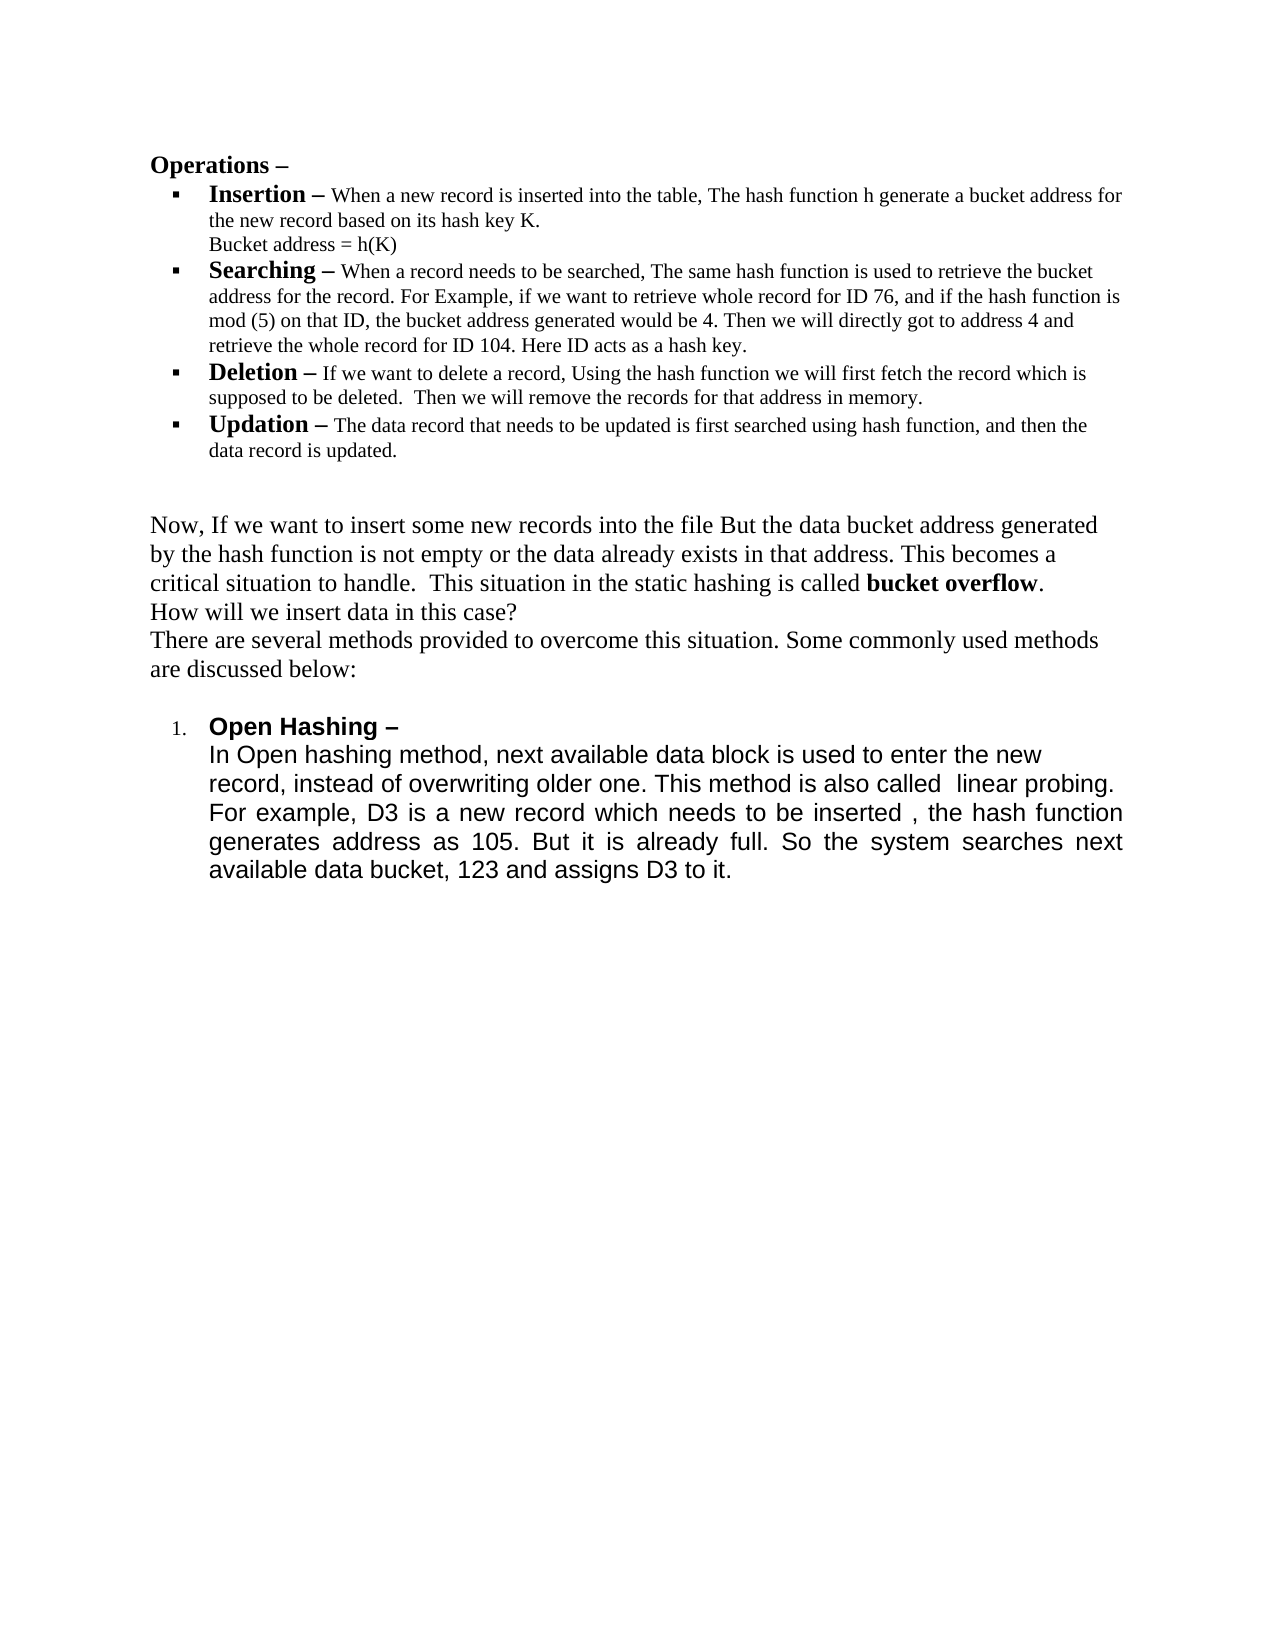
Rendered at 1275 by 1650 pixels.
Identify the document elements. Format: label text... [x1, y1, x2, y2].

list Insertion – When a new record is inserted into the table, The hash function h generate a bucket address for the new record based on its hash key K. Bucket address = h(K) [171, 179, 1125, 256]
text Operations – [150, 150, 1125, 179]
list Searching – When a record needs to be searched, The same hash function is used to retrieve the bucket address for the record. For Example, if we want to retrieve whole record for ID 76, and if the hash function is mod (5) on that ID, the bucket address generated would be 4. Then we will directly got to address 4 and retrieve the whole record for ID 104. Here ID acts as a hash key. [171, 256, 1125, 357]
text For example, D3 is a new record which needs to be inserted , the hash function generates address as 105. But it is already full. So the system searches next available data bucket, 123 and assigns D3 to it. [209, 798, 1125, 884]
list Deletion – If we want to delete a record, Using the hash function we will first fetch the record which is supposed to be deleted. Then we will remove the records for that address in memory. [171, 357, 1125, 409]
text Now, If we want to insert some new records into the file But the data bucket address generated by the hash function is not empty or the data already exists in that address. This becomes a critical situation to handle. This situation in the static hashing is called bucket overflow. How will we insert data in this case? There are several methods provided to overcome this situation. Some commonly used methods are discussed below: [150, 510, 1125, 683]
list Open Hashing – In Open hashing method, next available data block is used to enter the new record, instead of overwriting older one. This method is also called linear probing. [171, 712, 1125, 798]
list Updation – The data record that needs to be updated is first searched using hash function, and then the data record is updated. [171, 409, 1125, 462]
